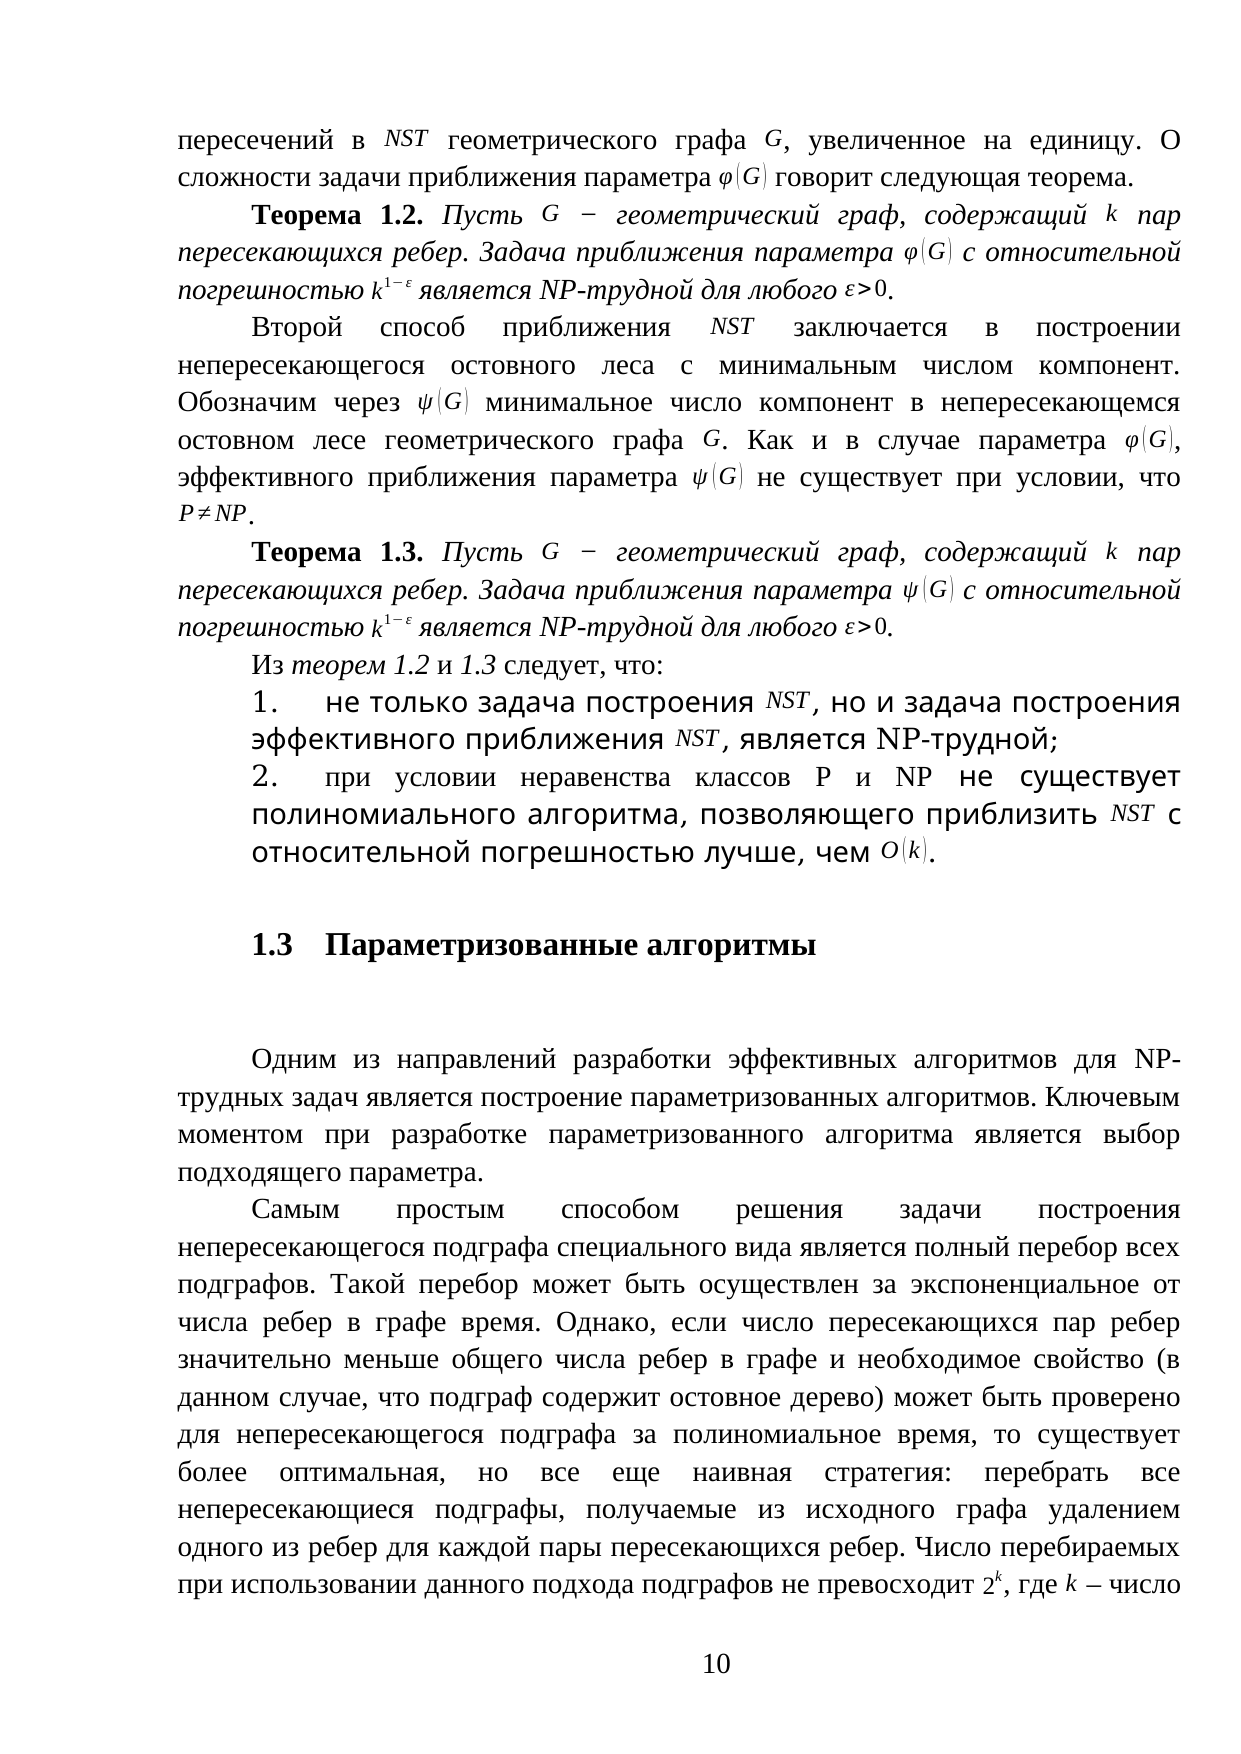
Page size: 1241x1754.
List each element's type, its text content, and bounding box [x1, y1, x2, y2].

text Из теорем 1.2 и 1.3 следует, что: [177, 643, 1181, 681]
text Теорема 1.3. Пусть − геометрический граф, содержащий пар пересекающихся ребер. Задача приближения параметра с относительной погрешностью является NP-трудной для любого . [177, 531, 1181, 643]
text Параметризованные алгоритмы [177, 924, 1181, 963]
text Второй способ приближения заключается в построении непересекающегося остовного леса с минимальным числом компонент. Обозначим через минимальное число компонент в непересекающемся остовном лесе геометрического графа . Как и в случае параметра , эффективного приближения параметра не существует при условии, что . [177, 306, 1181, 531]
text Одним из направлений разработки эффективных алгоритмов для NP-трудных задач является построение параметризованных алгоритмов. Ключевым моментом при разработке параметризованного алгоритма является выбор подходящего параметра. [177, 1038, 1181, 1188]
list при условии неравенства классов P и NP не существует полиномиального алгоритма, позволяющего приблизить с относительной погрешностью лучше, чем . [251, 756, 1181, 868]
list не только задача построения , но и задача построения эффективного приближения , является NP-трудной; [251, 681, 1181, 756]
text Теорема 1.2. Пусть − геометрический граф, содержащий пар пересекающихся ребер. Задача приближения параметра с относительной погрешностью является NP-трудной для любого . [177, 193, 1181, 306]
